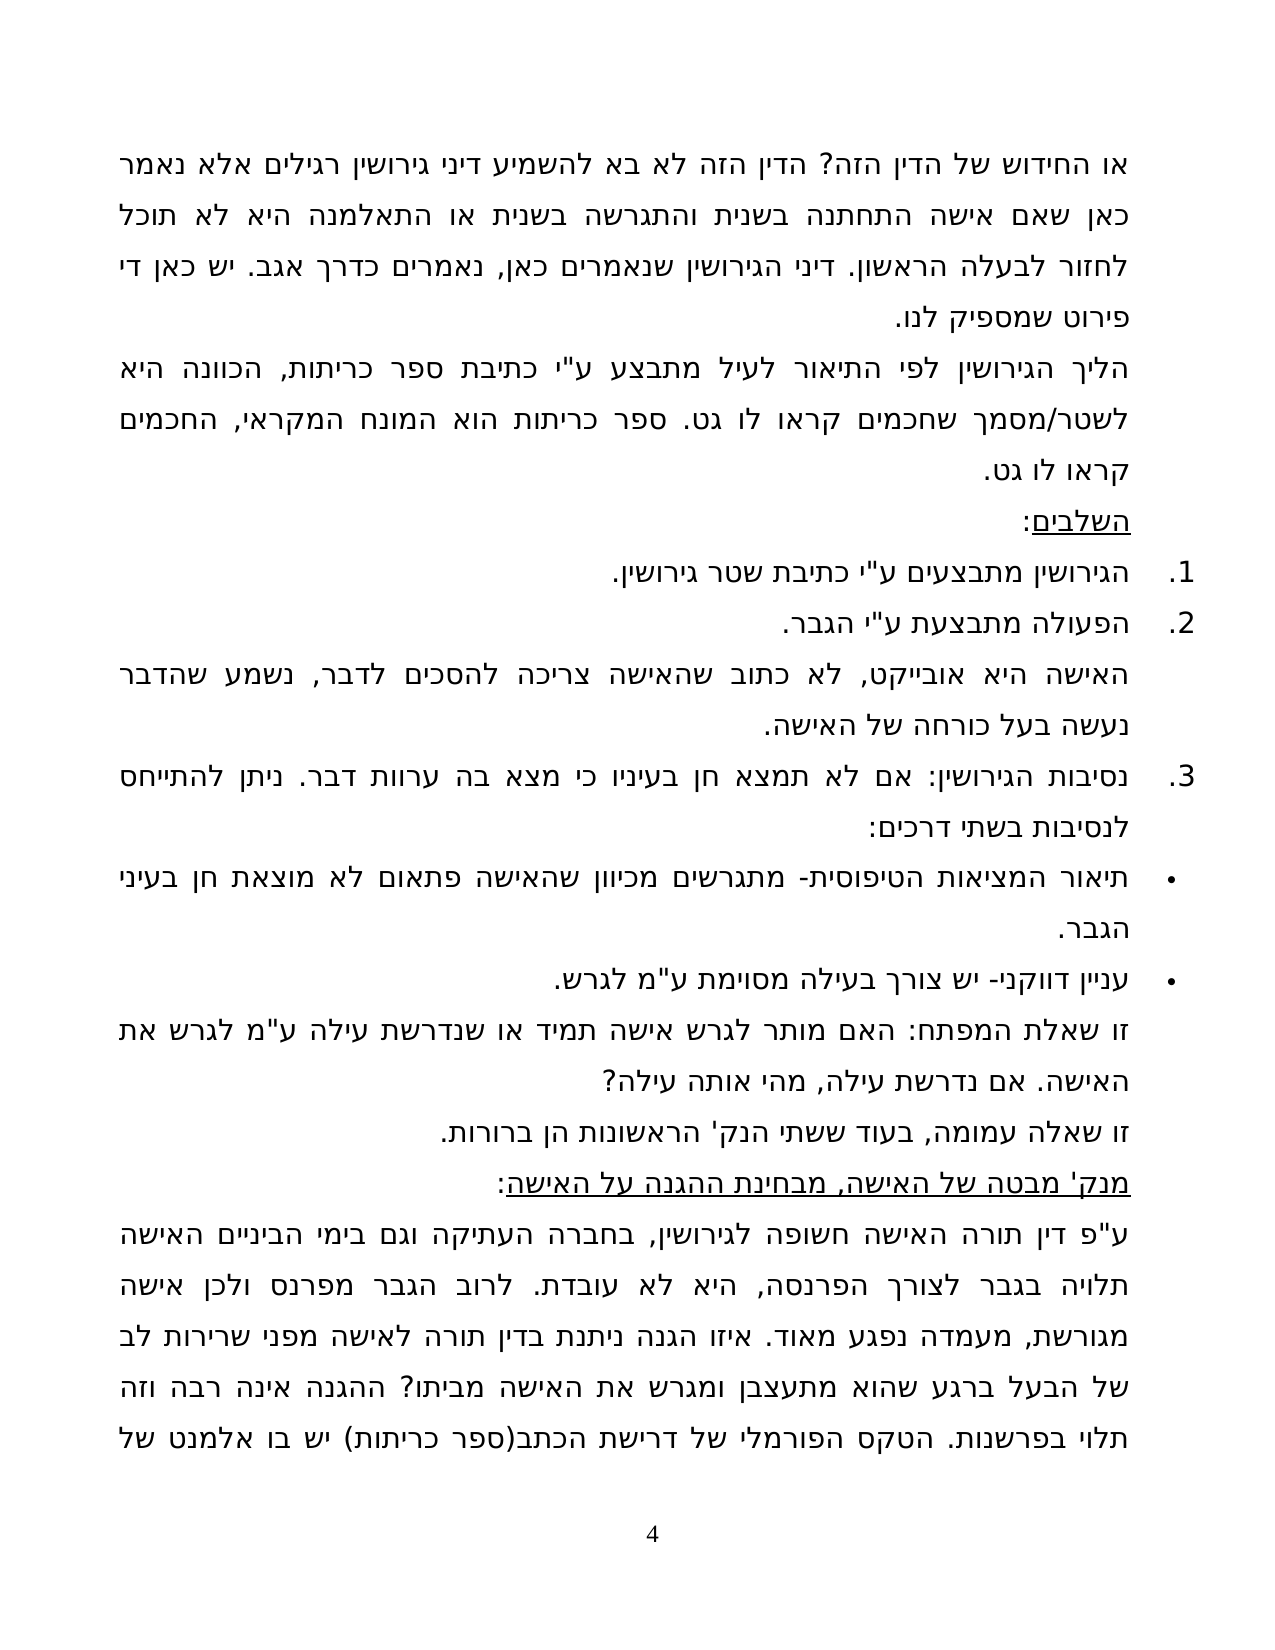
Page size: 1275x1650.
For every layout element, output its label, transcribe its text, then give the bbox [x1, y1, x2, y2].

text הליך הגירושין לפי התיאור לעיל מתבצע ע"י כתיבת ספר כריתות, הכוונה היא לשטר/מסמך שחכמים קראו לו גט. ספר כריתות הוא המונח המקראי, החכמים קראו לו גט. [118, 351, 1130, 487]
list נסיבות הגירושין: אם לא תמצא חן בעיניו כי מצא בה ערוות דבר. ניתן להתייחס לנסיבות בשתי דרכים: [118, 759, 1168, 844]
text זו שאלה עמומה, בעוד ששתי הנק' הראשונות הן ברורות. [118, 1116, 1130, 1149]
list הפעולה מתבצעת ע"י הגבר. [118, 606, 1168, 640]
text מנק' מבטה של האישה, מבחינת ההגנה על האישה: [118, 1166, 1130, 1200]
text זו שאלת המפתח: האם מותר לגרש אישה תמיד או שנדרשת עילה ע"מ לגרש את האישה. אם נדרשת עילה, מהי אותה עילה? [118, 1014, 1130, 1098]
text השלבים: [118, 504, 1130, 538]
list עניין דווקני- יש צורך בעילה מסוימת ע"מ לגרש. [118, 963, 1168, 997]
list הגירושין מתבצעים ע"י כתיבת שטר גירושין. [118, 555, 1168, 589]
list תיאור המציאות הטיפוסית- מתגרשים מכיוון שהאישה פתאום לא מוצאת חן בעיני הגבר. [118, 861, 1168, 946]
text האישה היא אובייקט, לא כתוב שהאישה צריכה להסכים לדבר, נשמע שהדבר נעשה בעל כורחה של האישה. [118, 657, 1130, 742]
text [118, 1217, 1130, 1455]
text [118, 148, 1130, 334]
